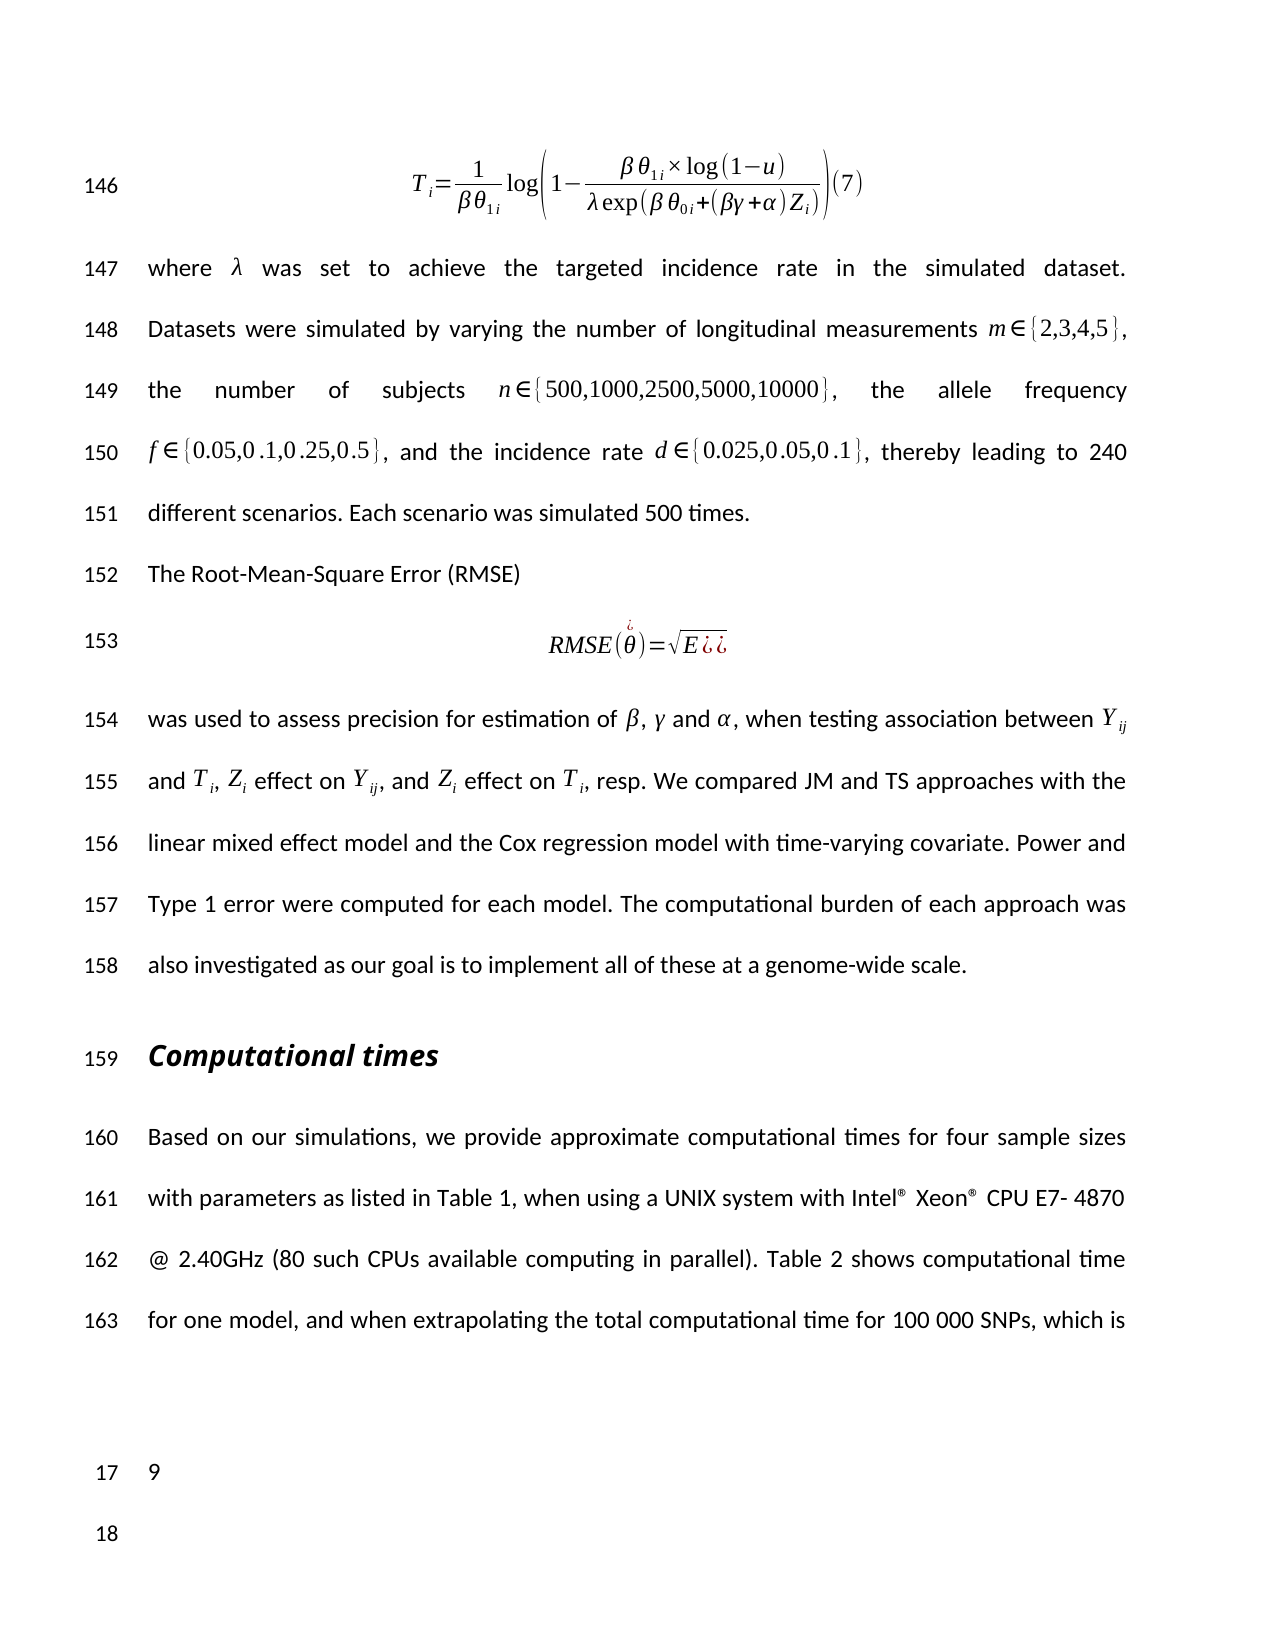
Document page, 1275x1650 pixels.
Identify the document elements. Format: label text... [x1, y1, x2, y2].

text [148, 1121, 1127, 1334]
text where was set to achieve the targeted incidence rate in the simulated dataset. Datasets were simulated by varying the number of longitudinal measurements , the number of subjects , the allele frequency , and the incidence rate , thereby leading to 240 different scenarios. Each scenario was simulated 500 times. [148, 253, 1127, 527]
text was used to assess precision for estimation of , and , when testing association between and , effect on , and effect on , resp. We compared JM and TS approaches with the linear mixed effect model and the Cox regression model with time-varying covariate. Power and Type 1 error were computed for each model. The computational burden of each approach was also investigated as our goal is to implement all of these at a genome-wide scale. [148, 703, 1127, 979]
subtitle Computational times [148, 1035, 1127, 1075]
text The Root-Mean-Square Error (RMSE) [148, 558, 1127, 588]
